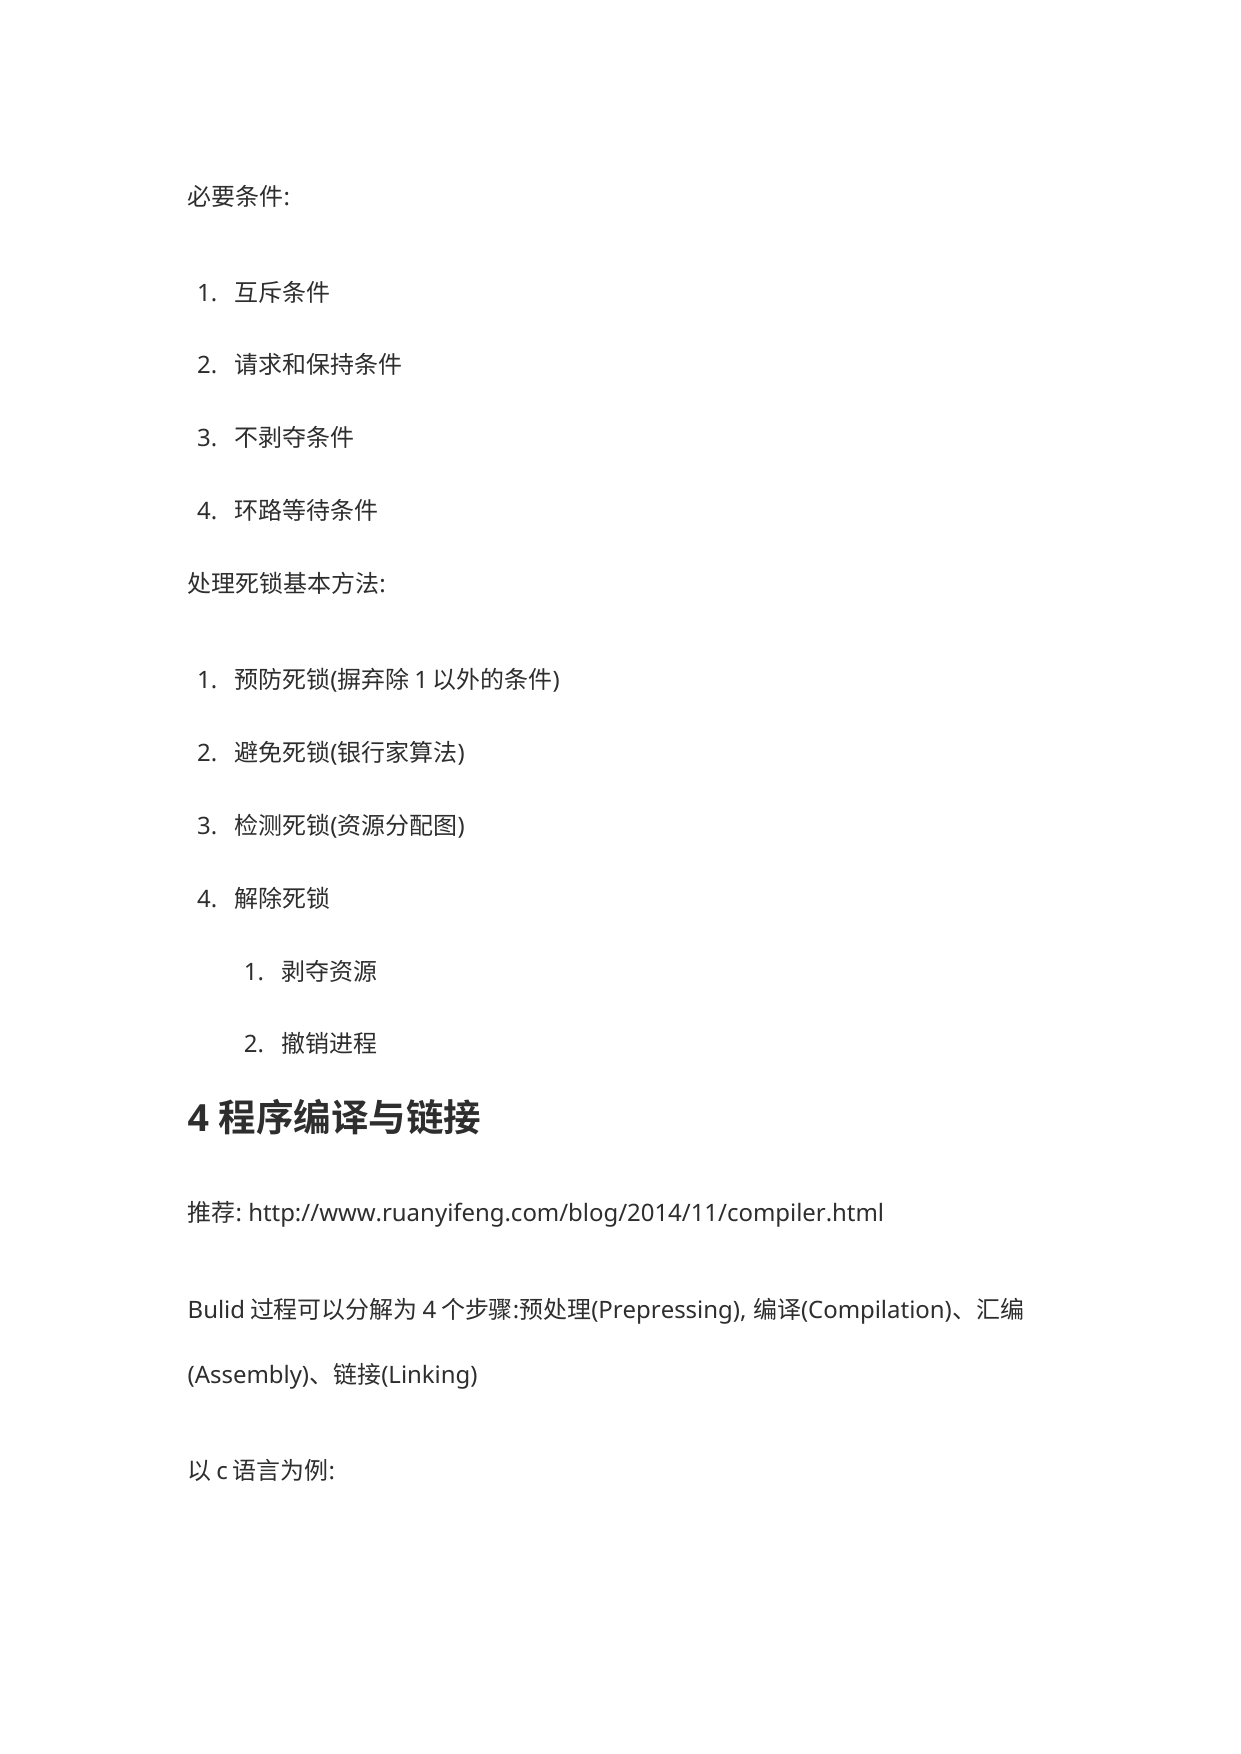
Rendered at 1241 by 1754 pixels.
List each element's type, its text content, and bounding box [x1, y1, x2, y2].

list 检测死锁(资源分配图) [197, 791, 1053, 856]
list 预防死锁(摒弃除1以外的条件) [197, 646, 1053, 711]
list 解除死锁 [197, 864, 1053, 929]
text 处理死锁基本方法: [187, 549, 1053, 614]
text 必要条件: [187, 162, 1053, 227]
subtitle 4 程序编译与链接 [187, 1083, 1053, 1148]
text 推荐: http://www.ruanyifeng.com/blog/2014/11/compiler.html [187, 1179, 1053, 1244]
list 撤销进程 [244, 1010, 1053, 1075]
list 剥夺资源 [244, 937, 1053, 1002]
list 请求和保持条件 [197, 331, 1053, 396]
list 不剥夺条件 [197, 404, 1053, 469]
text 以c语言为例: [187, 1436, 1053, 1501]
text Bulid过程可以分解为4个步骤:预处理(Prepressing), 编译(Compilation)、汇编(Assembly)、链接(Linking) [187, 1275, 1053, 1405]
list 避免死锁(银行家算法) [197, 718, 1053, 783]
list 互斥条件 [197, 258, 1053, 323]
list 环路等待条件 [197, 477, 1053, 542]
